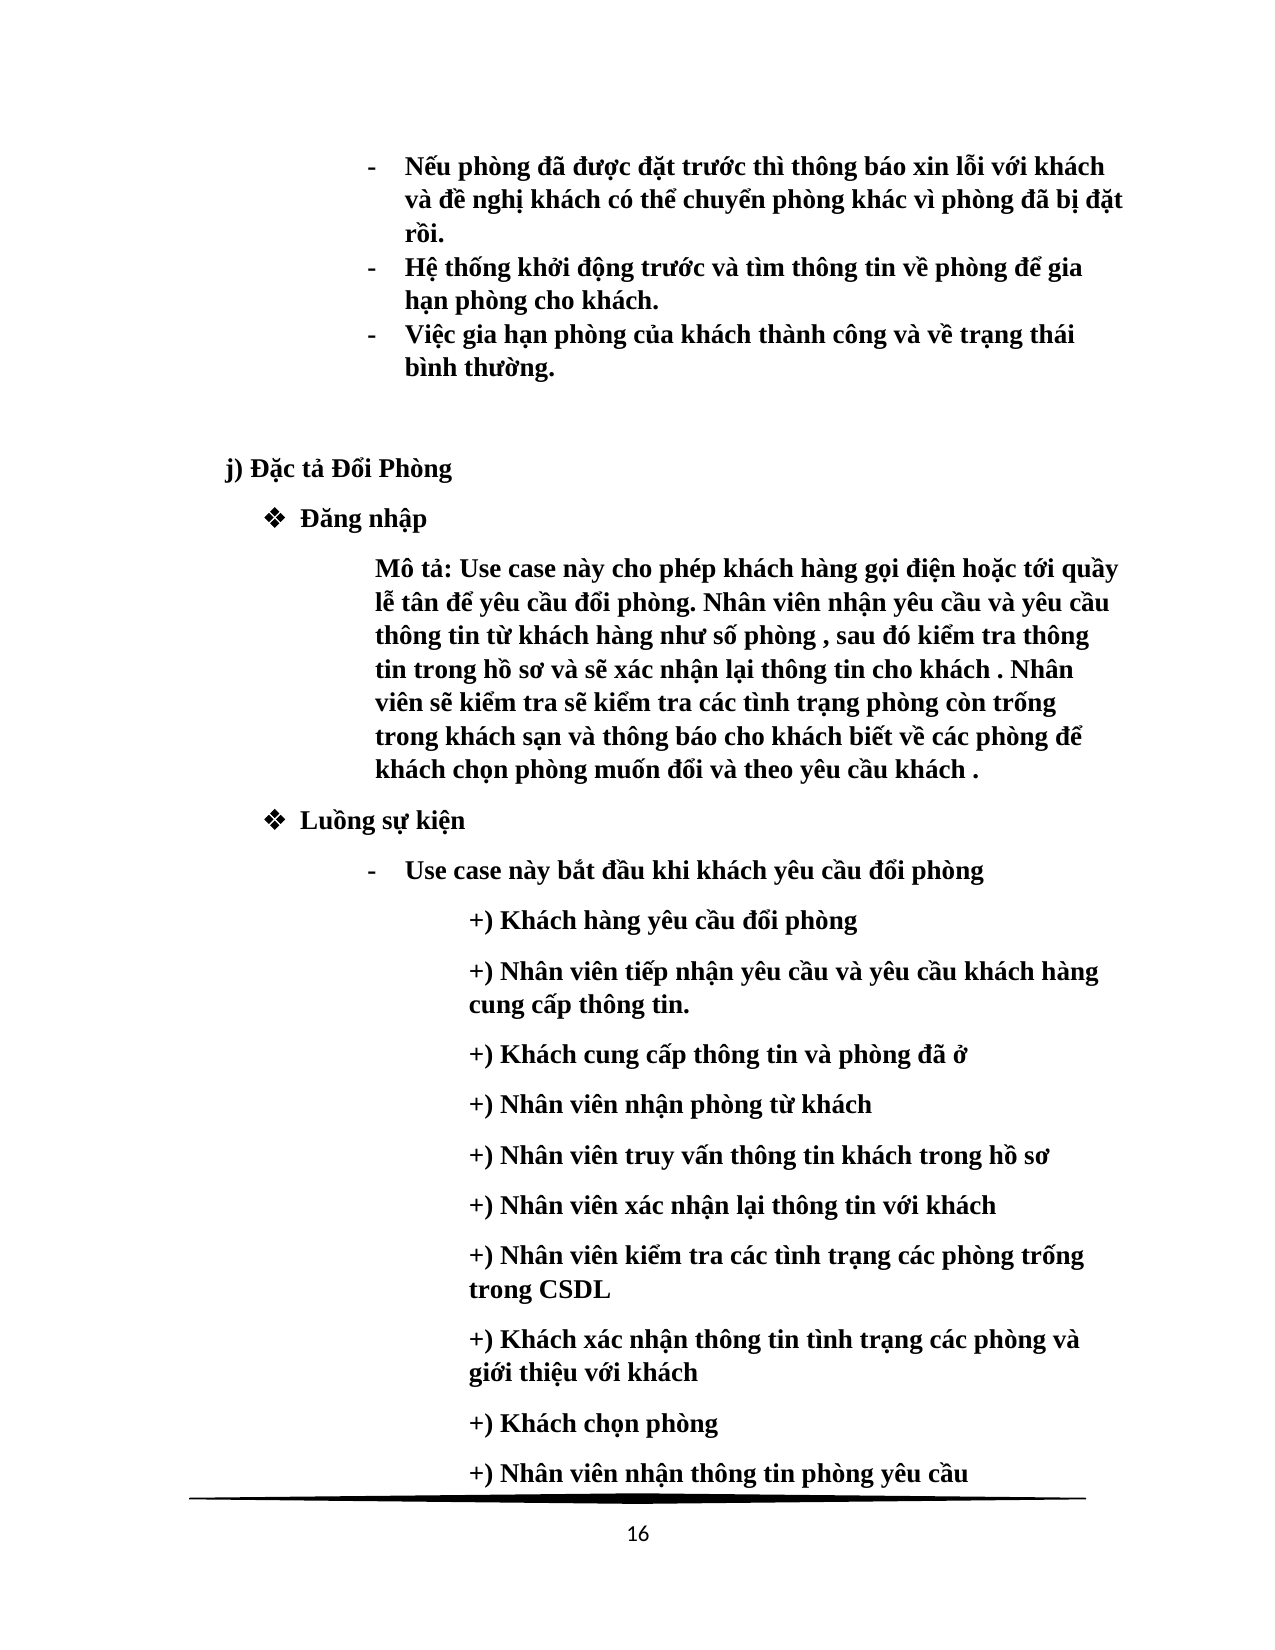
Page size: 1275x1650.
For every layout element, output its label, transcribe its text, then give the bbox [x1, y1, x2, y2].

text +) Khách hàng yêu cầu đổi phòng [469, 904, 1125, 936]
text j) Đặc tả Use Case: Đổi Phòng [225, 452, 1125, 483]
list Luồng sự kiện [262, 804, 1125, 835]
text +) Nhân viên nhận phòng từ khách [469, 1088, 1125, 1120]
text +) Nhân viên xác nhận lại thông tin với khách [469, 1189, 1125, 1220]
list Hệ thống khởi động trước và tìm thông tin về phòng để gia hạn phòng cho khách. [367, 251, 1125, 315]
list Việc gia hạn phòng của khách thành công và về trạng thái bình thường. [367, 318, 1125, 382]
text +) Nhân viên nhận thông tin phòng yêu cầu [469, 1457, 1125, 1488]
text Mô tả: Use case này cho phép khách hàng gọi điện hoặc tới quầy lễ tân để yêu cầu đổi phòng. Nhân viên nhận yêu cầu và yêu cầu thông tin từ khách hàng như số phòng , sau đó kiểm tra thông tin trong hồ sơ và sẽ xác nhận lại thông tin cho khách . Nhân viên sẽ kiểm tra sẽ kiểm tra các tình trạng phòng còn trống trong khách sạn và thông báo cho khách biết về các phòng để khách chọn phòng muốn đổi và theo yêu cầu khách . [375, 552, 1125, 785]
text +) Nhân viên tiếp nhận yêu cầu và yêu cầu khách hàng cung cấp thông tin. [469, 954, 1125, 1019]
text +) Nhân viên truy vấn thông tin khách trong hồ sơ [469, 1139, 1125, 1170]
list Use case này bắt đầu khi khách yêu cầu đổi phòng [367, 854, 1125, 885]
text +) Nhân viên kiểm tra các tình trạng các phòng trống trong CSDL [469, 1239, 1125, 1304]
text +) Khách cung cấp thông tin và phòng đã ở [469, 1038, 1125, 1069]
text +) Khách chọn phòng [469, 1407, 1125, 1438]
text +) Khách xác nhận thông tin tình trạng các phòng và giới thiệu với khách [469, 1323, 1125, 1388]
list Đăng nhập [262, 502, 1125, 533]
list Nếu phòng đã được đặt trước thì thông báo xin lỗi với khách và đề nghị khách có thể chuyển phòng khác vì phòng đã bị đặt rồi. [367, 150, 1125, 248]
